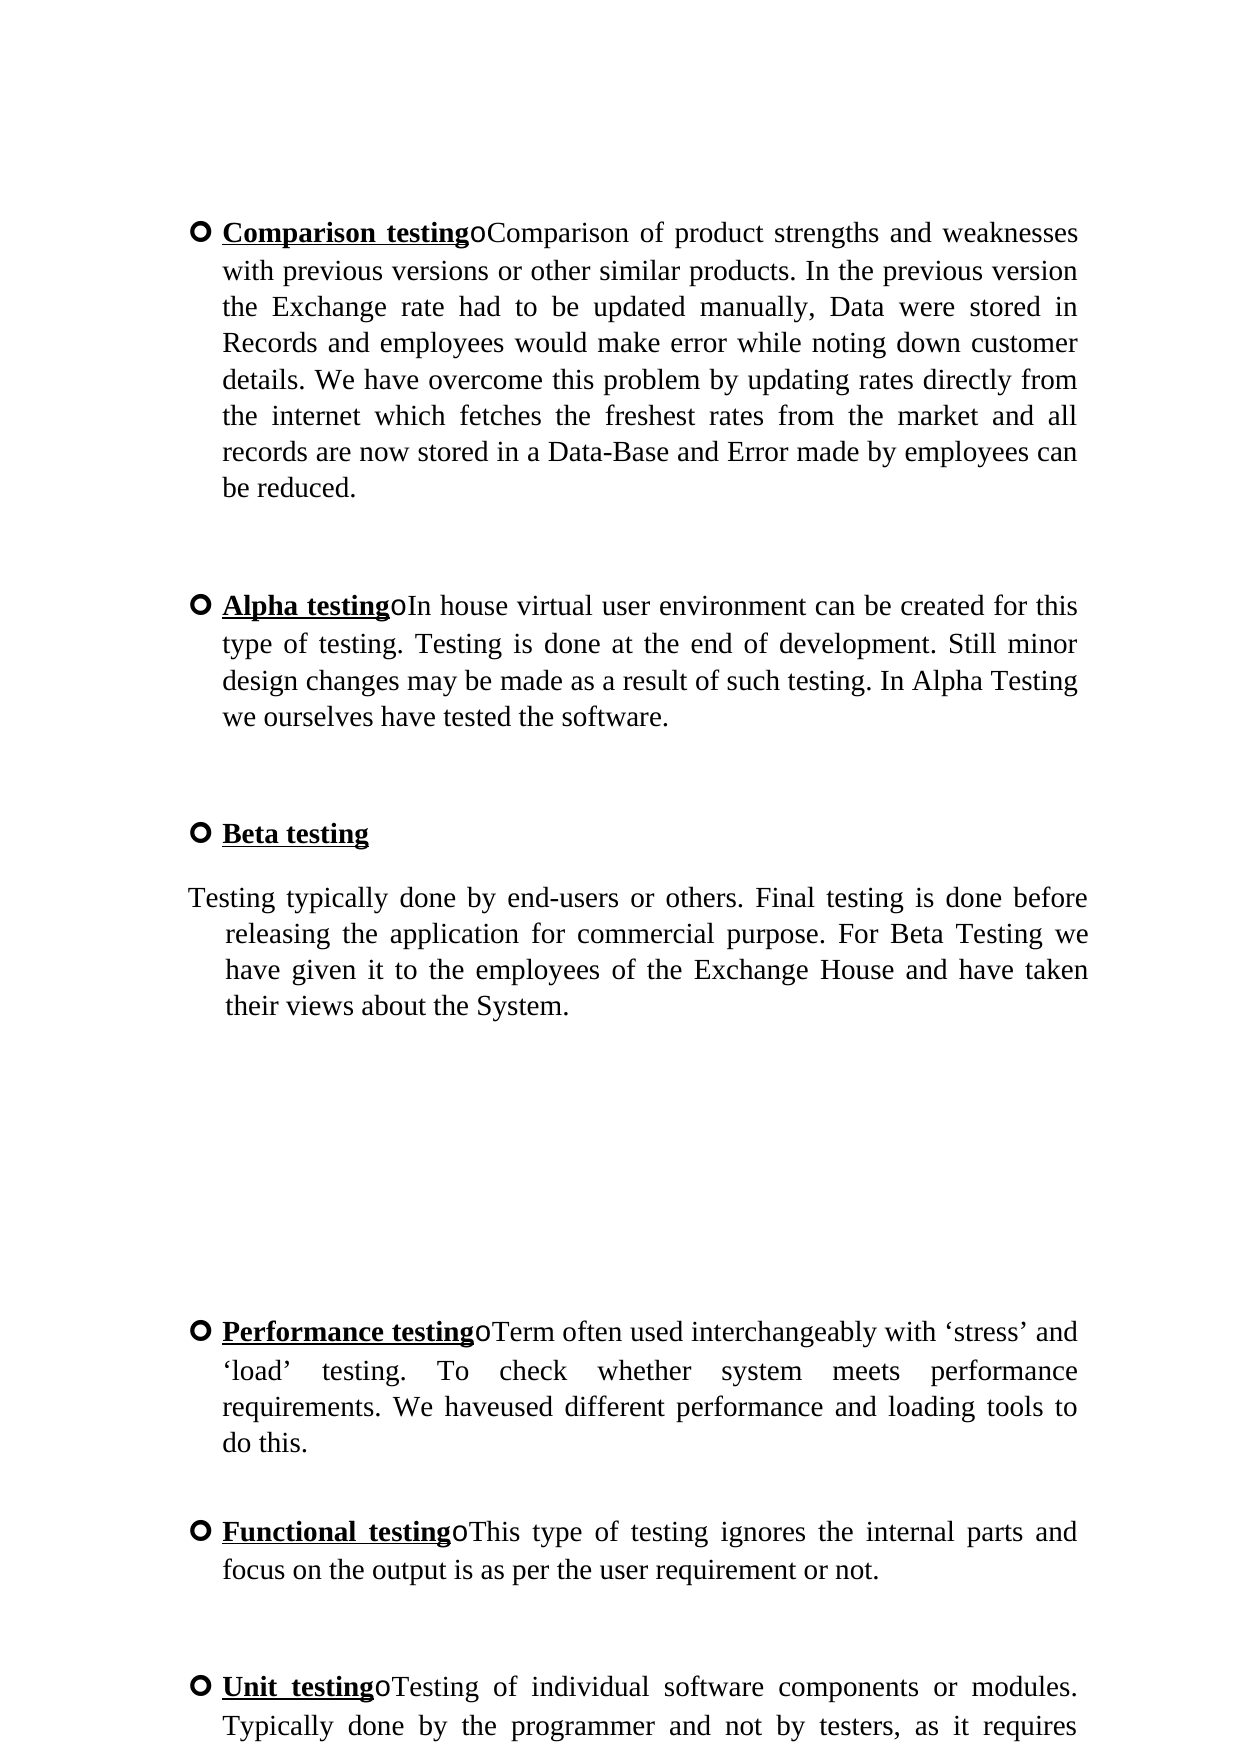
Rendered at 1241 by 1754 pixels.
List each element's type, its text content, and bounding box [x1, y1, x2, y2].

list Functional testingoThis type of testing ignores the internal parts and focus on the output is as per the user requirement or not. [188, 1514, 1079, 1586]
list Alpha testingoIn house virtual user environment can be created for this type of testing. Testing is done at the end of development. Still minor design changes may be made as a result of such testing. In Alpha Testing we ourselves have tested the software. [188, 588, 1079, 732]
list Beta testing [188, 817, 1079, 850]
list Performance testingoTerm often used interchangeably with ‘stress’ and ‘load’ testing. To check whether system meets performance requirements. We haveused different performance and loading tools to do this. [188, 1314, 1079, 1459]
list Comparison testingoComparison of product strengths and weaknesses with previous versions or other similar products. In the previous version the Exchange rate had to be updated manually, Data were stored in Records and employees would make error while noting down customer details. We have overcome this problem by updating rates directly from the internet which fetches the freshest rates from the market and all records are now stored in a Data-Base and Error made by employees can be reduced. [188, 215, 1079, 504]
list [188, 1669, 1079, 1741]
text Testing typically done by end-users or others. Final testing is done before releasing the application for commercial purpose. For Beta Testing we have given it to the employees of the Exchange House and have taken their views about the System. [188, 880, 1089, 1022]
